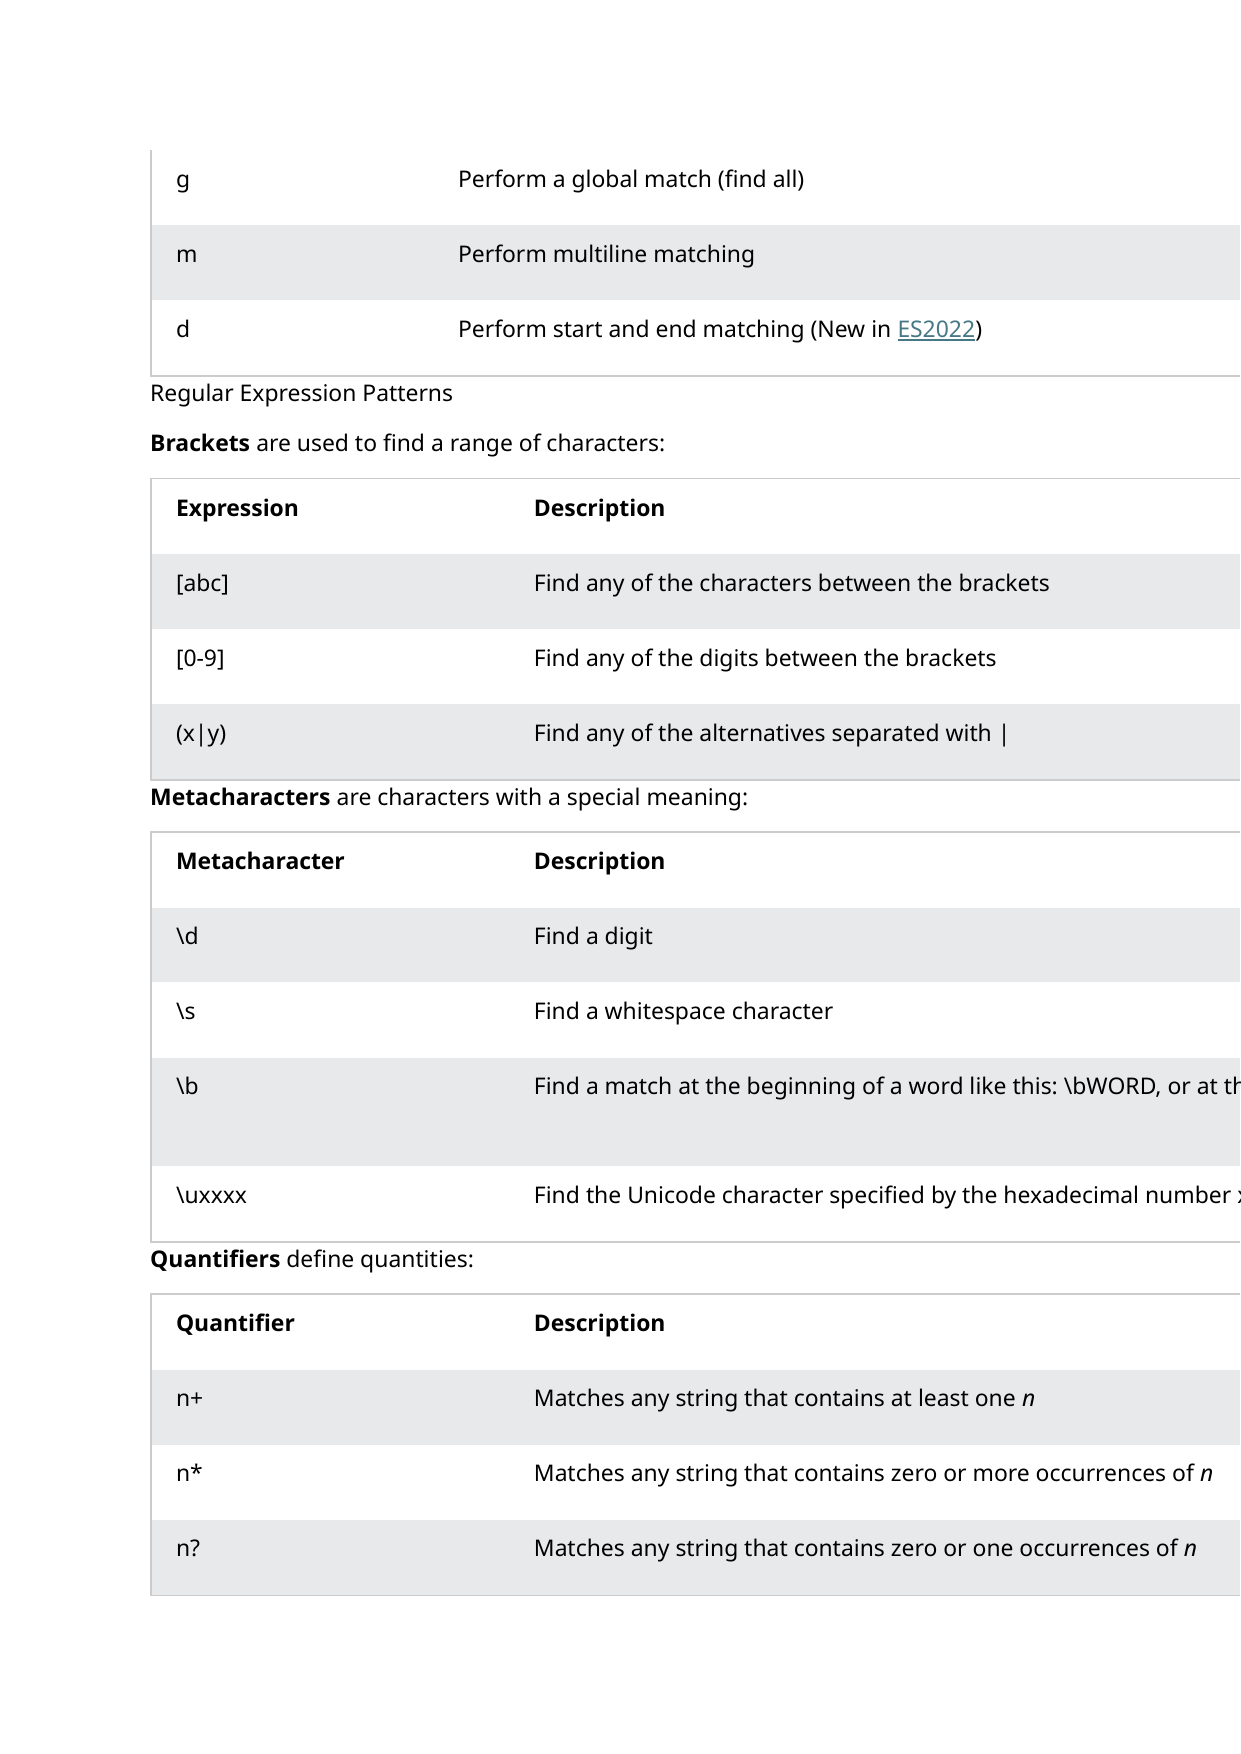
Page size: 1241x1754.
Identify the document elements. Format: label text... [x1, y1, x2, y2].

table_cell d [152, 300, 445, 375]
table_header Metacharacter [152, 833, 521, 907]
table_cell Find any of the characters between the brackets [521, 554, 1240, 629]
table_cell n* [152, 1445, 521, 1520]
table_cell Perform multiline matching [445, 225, 1240, 300]
table_header Description [521, 833, 1240, 907]
table_cell Find the Unicode character specified by the hexadecimal number xxxx [521, 1166, 1240, 1241]
table_cell n+ [152, 1370, 521, 1445]
table_header Description [521, 1295, 1240, 1370]
table_cell Matches any string that contains zero or more occurrences of n [521, 1445, 1240, 1520]
table_header Expression [152, 479, 521, 554]
table_cell Perform start and end matching (New in ES2022) [445, 300, 1240, 375]
table_cell Find any of the digits between the brackets [521, 629, 1240, 704]
table_cell g [152, 150, 445, 225]
text Brackets are used to find a range of characters: [150, 427, 1090, 458]
table_cell Find any of the alternatives separated with | [521, 704, 1240, 779]
table_cell Matches any string that contains zero or one occurrences of n [521, 1520, 1240, 1595]
table_cell [abc] [152, 554, 521, 629]
table_cell \b [152, 1058, 521, 1166]
text Metacharacters are characters with a special meaning: [150, 781, 1090, 812]
table_cell Find a digit [521, 908, 1240, 982]
table_cell m [152, 225, 445, 300]
table_cell \uxxxx [152, 1166, 521, 1241]
table_header Quantifier [152, 1295, 521, 1370]
table_cell Find a match at the beginning of a word like this: \bWORD, or at the end of a word like this: WORD\b [521, 1058, 1240, 1166]
table_cell (x|y) [152, 704, 521, 779]
text Quantifiers define quantities: [150, 1243, 1090, 1274]
table_cell \d [152, 908, 521, 982]
table_cell \s [152, 983, 521, 1057]
table_header Description [521, 479, 1240, 554]
table_cell [0-9] [152, 629, 521, 704]
table_cell Matches any string that contains at least one n [521, 1370, 1240, 1445]
table_cell Perform a global match (find all) [445, 150, 1240, 225]
table_cell Find a whitespace character [521, 983, 1240, 1057]
table_cell n? [152, 1520, 521, 1595]
text Regular Expression Patterns [150, 377, 1090, 408]
